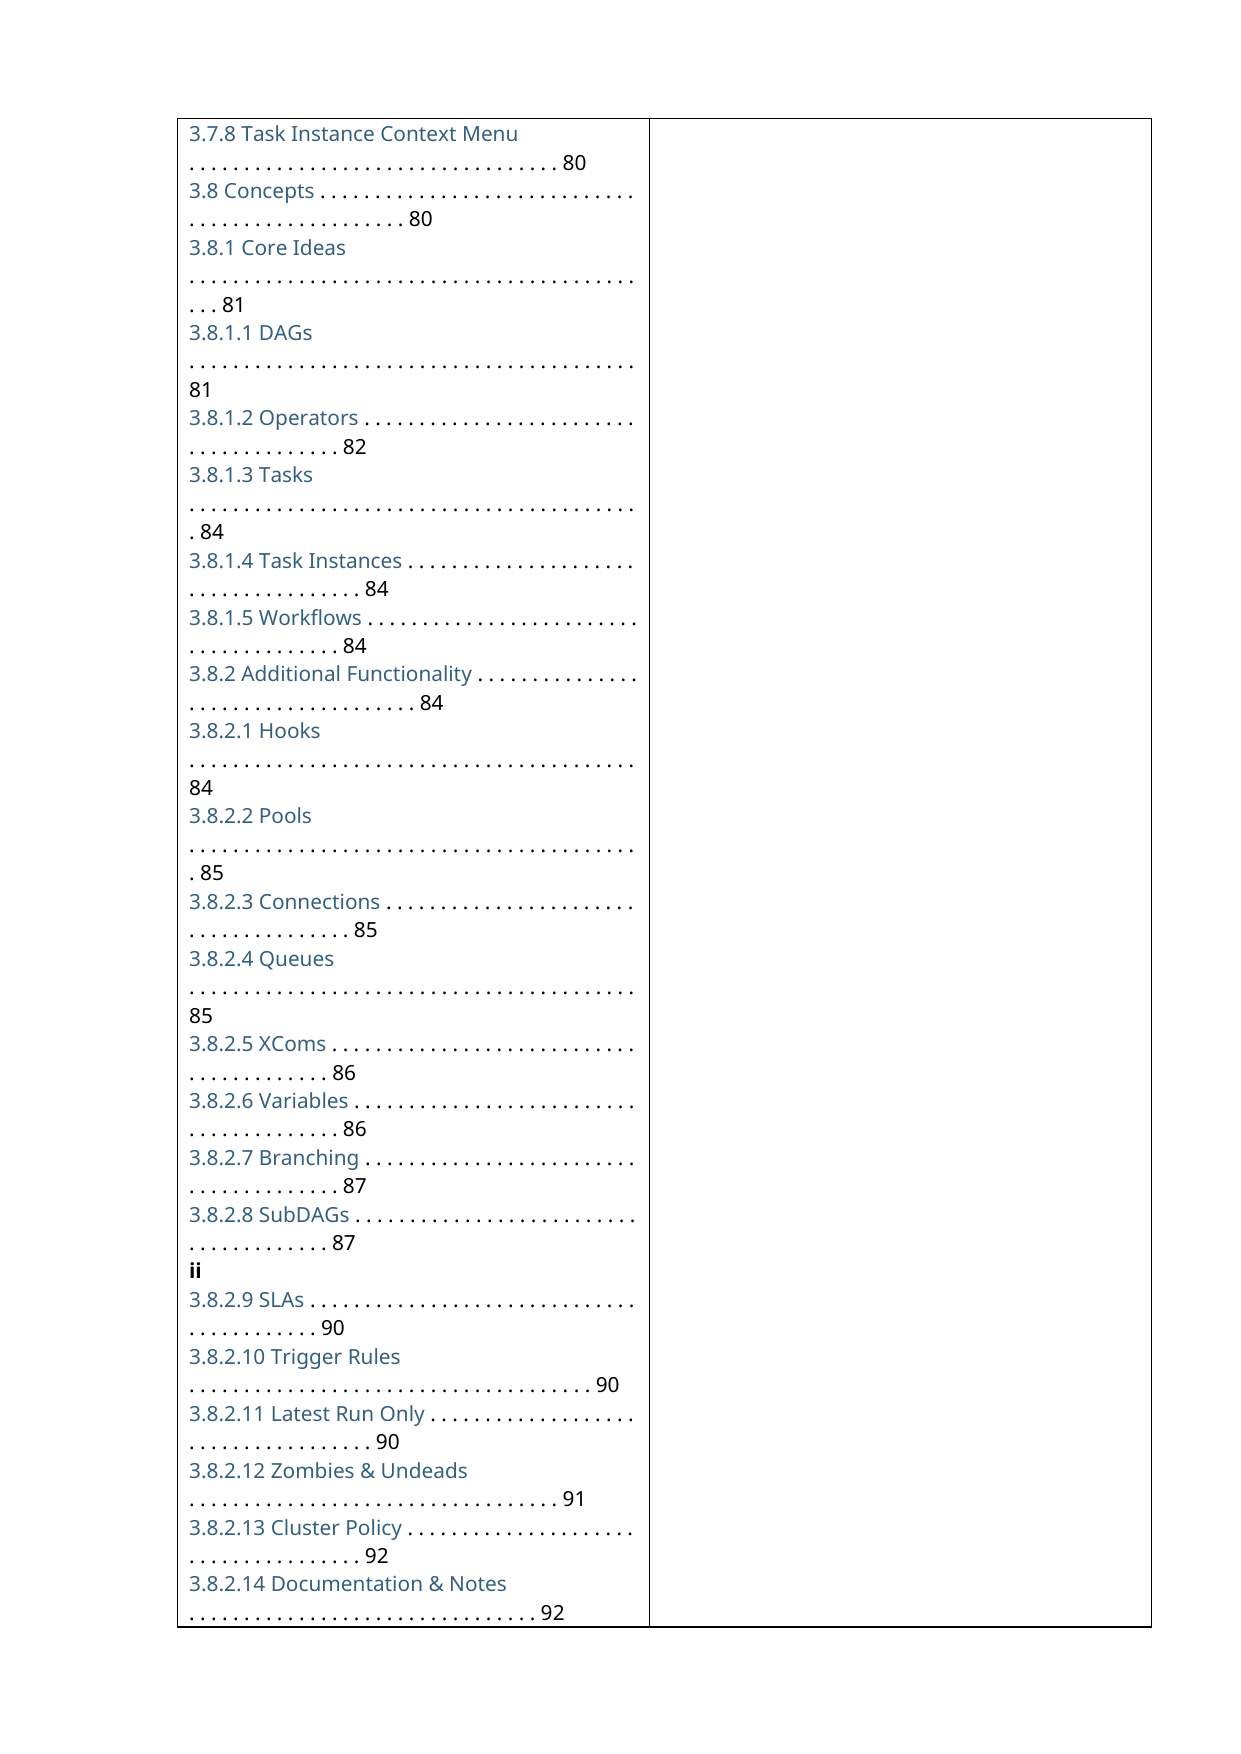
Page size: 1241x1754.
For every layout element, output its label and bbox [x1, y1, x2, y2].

table_header [178, 119, 649, 1626]
table_header [650, 119, 1151, 1626]
